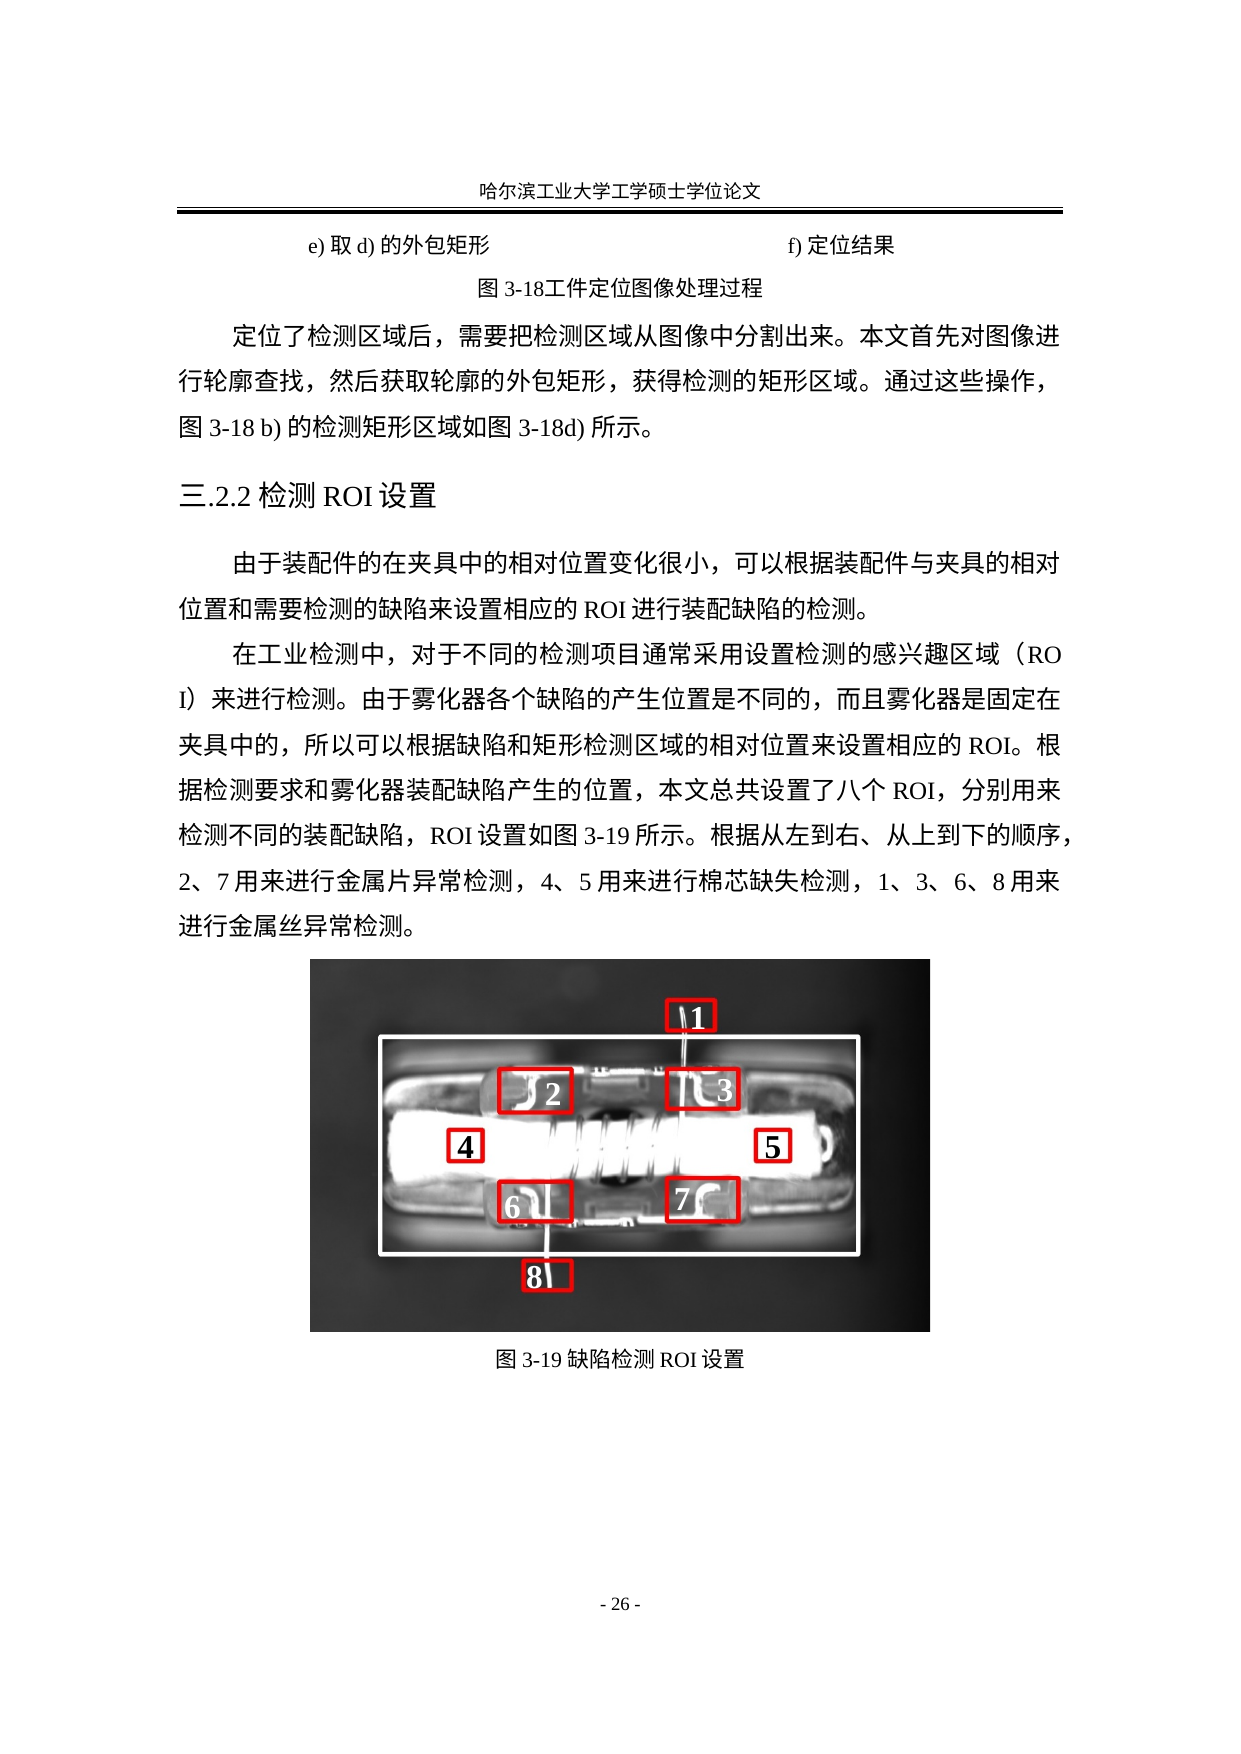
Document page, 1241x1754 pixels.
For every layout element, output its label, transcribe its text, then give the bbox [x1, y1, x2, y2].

table_header [178, 952, 1062, 1338]
table_cell e) 取d) 的外包矩形 [178, 229, 620, 266]
subtitle 检测ROI设置 [178, 473, 1062, 515]
picture [310, 959, 930, 1332]
table_cell f) 定位结果 [620, 229, 1062, 266]
text 由于装配件的在夹具中的相对位置变化很小，可以根据装配件与夹具的相对位置和需要检测的缺陷来设置相应的ROI进行装配缺陷的检测。 [178, 544, 1062, 625]
